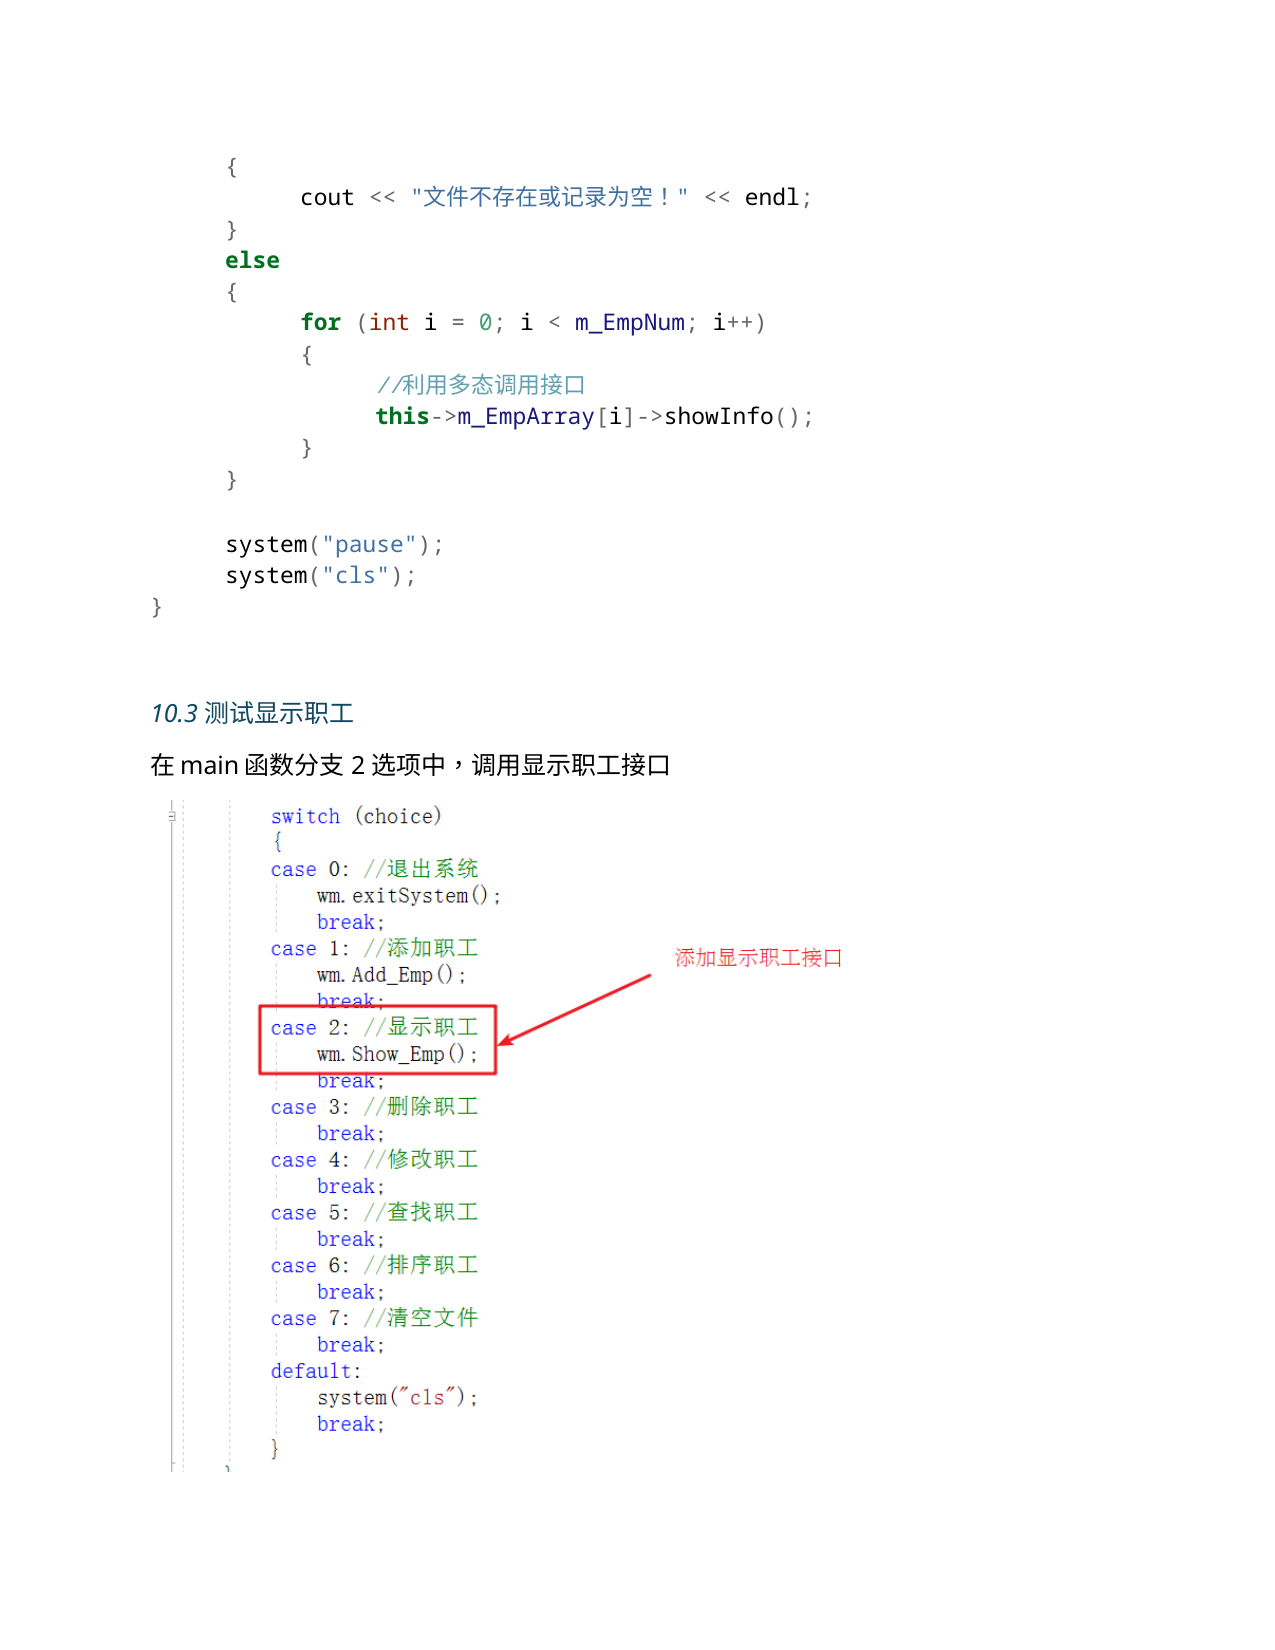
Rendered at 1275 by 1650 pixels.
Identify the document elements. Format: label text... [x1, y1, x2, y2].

text 在main函数分支 2 选项中，调用显示职工接口 [150, 748, 1125, 782]
subtitle 10.3 测试显示职工 [150, 695, 1125, 729]
picture [168, 800, 1044, 1472]
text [150, 150, 1125, 622]
